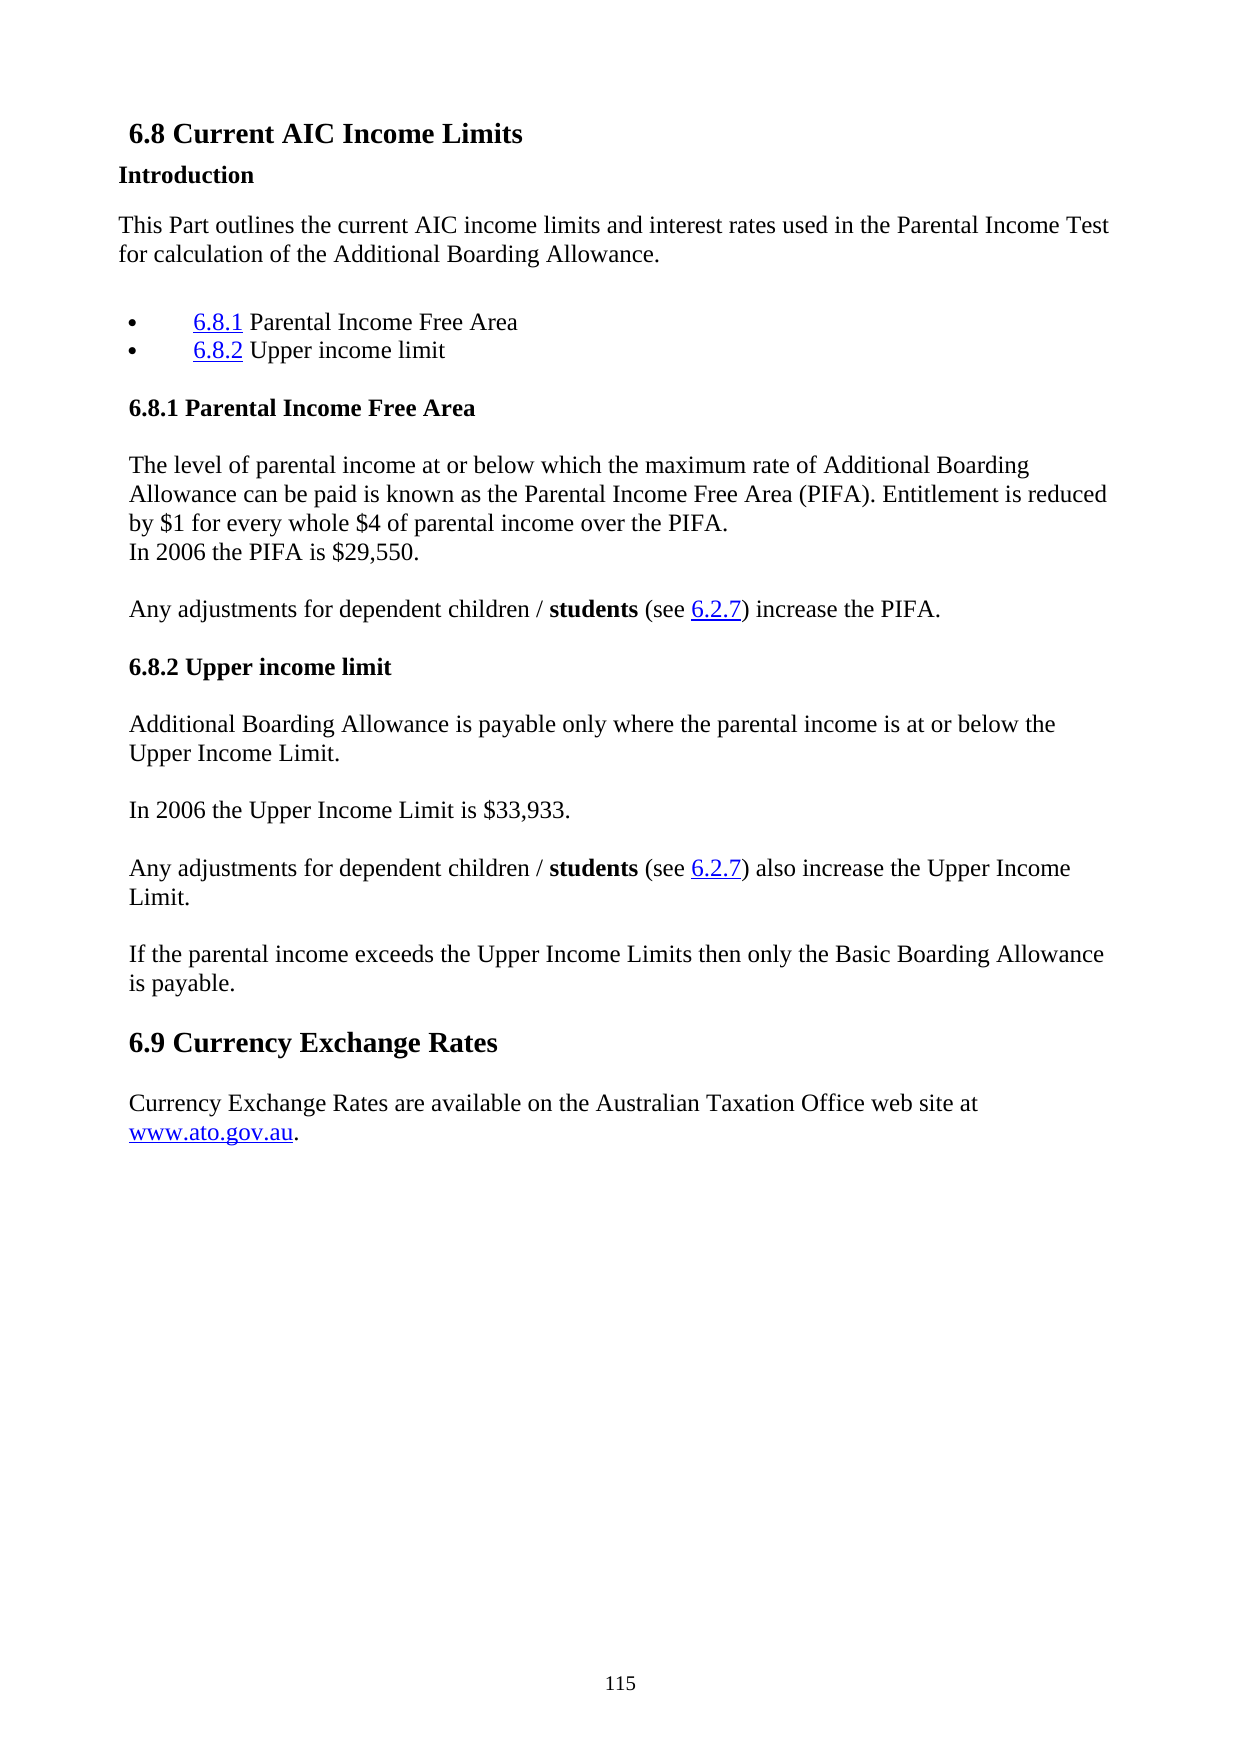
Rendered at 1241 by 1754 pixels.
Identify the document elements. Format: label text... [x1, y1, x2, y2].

text Any adjustments for dependent children / students (see 6.2.7) also increase the Upper Income Limit. [128, 853, 1122, 911]
text Additional Boarding Allowance payable only where the parental income at or below the Upper Income Limit. [128, 709, 1122, 767]
list 6.8.2 Upper income limit [128, 336, 1122, 364]
text Currency Exchange Rates are available on the Australian Taxation Office web site at www.ato.gov.au. [128, 1088, 1122, 1145]
text In 2006 the PIFA $29,550. [128, 537, 1122, 566]
text The level of parental income at or below which the maximum rate of Additional Boarding Allowance can be paid known as the Parental Income Free Area (PIFA). Entitlement reduced by $1 for every whole $4 of parental income over the PIFA. [128, 451, 1122, 537]
text In 2006 the Upper Income Limit $33,933. [128, 796, 1122, 824]
list 6.8.1 Parental Income Free Area [128, 307, 1122, 336]
text Any adjustments for dependent children / students (see 6.2.7) increase the PIFA. [128, 594, 1122, 623]
text Th Part outlines the current AIC income limits and interest rates used in the Parental Income Test for calculation of the Additional Boarding Allowance. [118, 210, 1122, 268]
subtitle 6.8.1 Parental Income Free Area [128, 393, 1122, 422]
subtitle 6.8.2 Upper income limit [128, 652, 1122, 681]
text If the parental income exceeds the Upper Income Limits then only the Basic Boarding Allowance payable. [128, 939, 1122, 997]
subtitle 6.8 Current AIC Income Limits [128, 117, 1122, 150]
subtitle 6.9 Currency Exchange Rates [128, 1026, 1122, 1059]
text Introduction [118, 161, 1122, 189]
